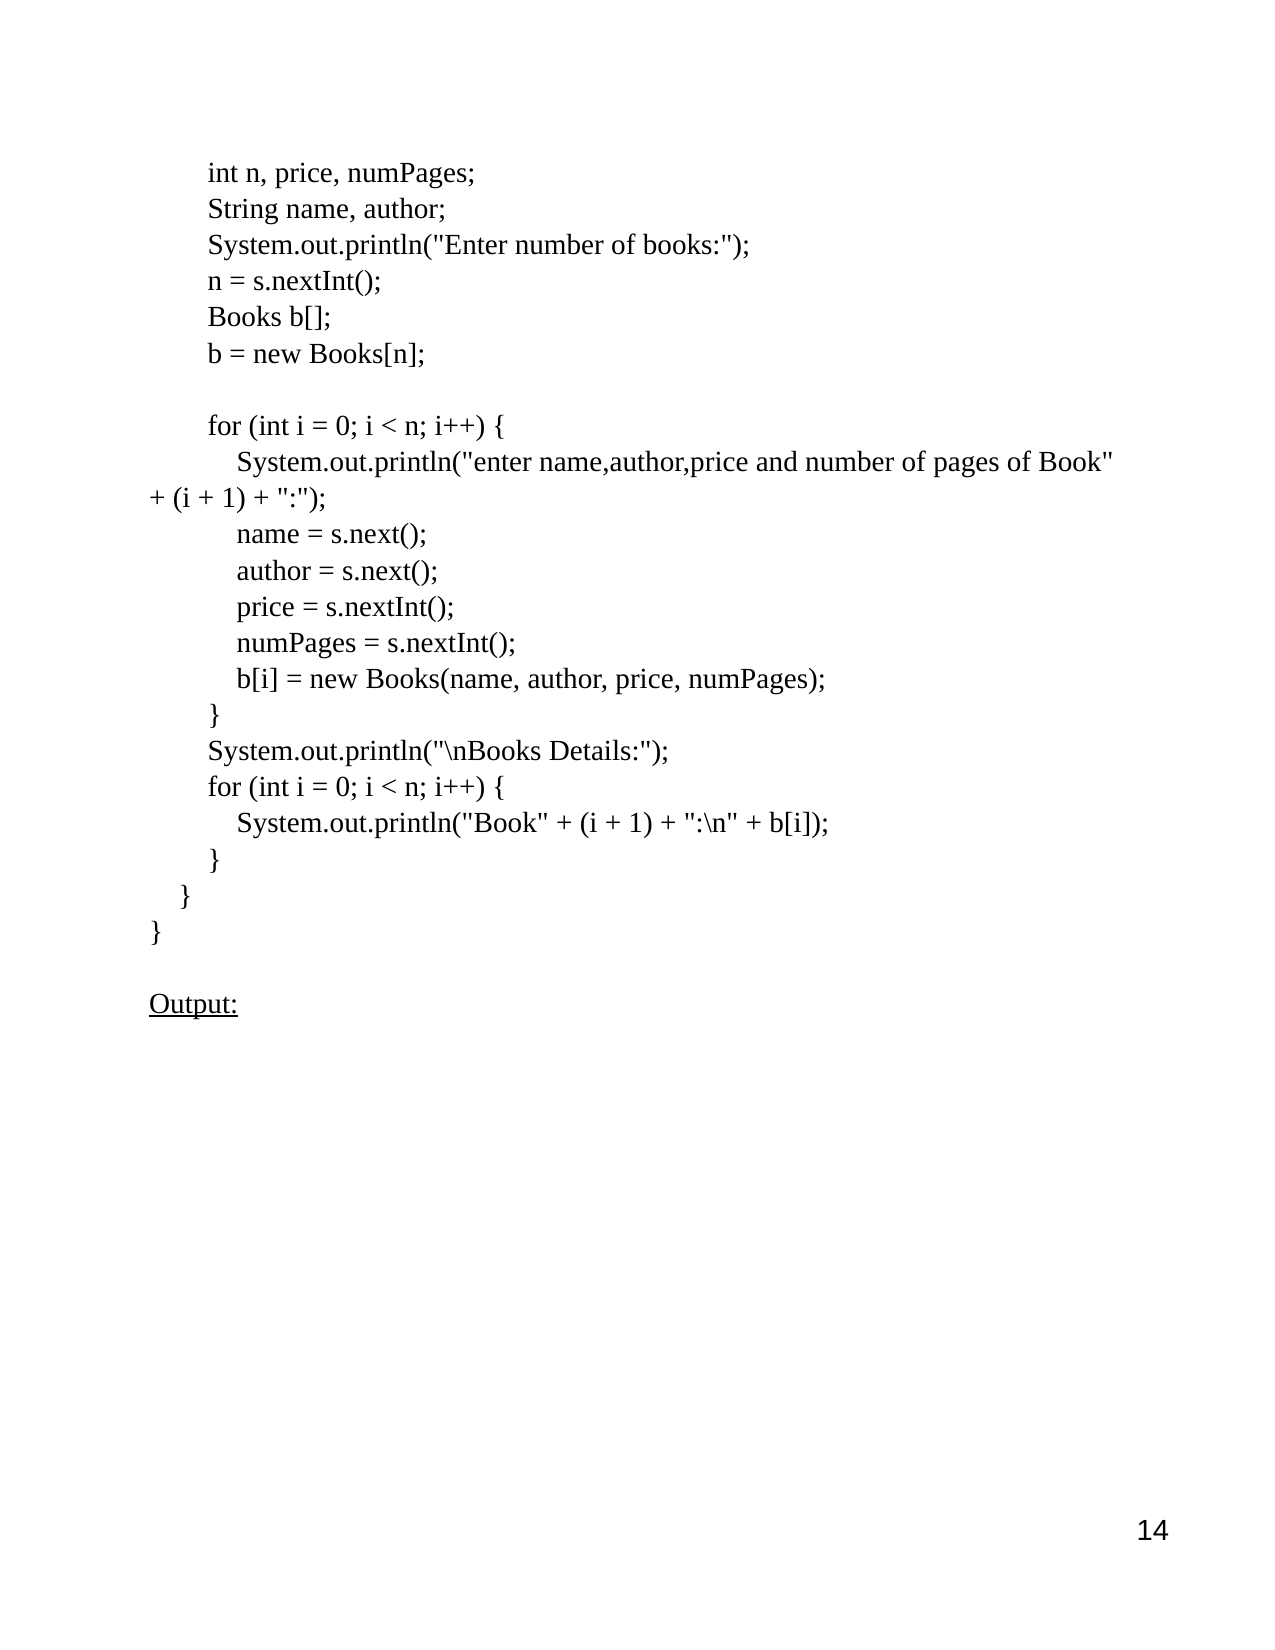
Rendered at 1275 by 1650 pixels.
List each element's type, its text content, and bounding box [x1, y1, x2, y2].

text n = s.nextInt(); [149, 263, 1131, 297]
text System.out.println("enter name,author,price and number of pages of Book" + (i + 1) + ":"); [149, 444, 1131, 514]
text int n, price, numPages; [149, 155, 1131, 188]
text b[i] = new Books(name, author, price, numPages); [149, 661, 1131, 694]
text numPages = s.nextInt(); [149, 625, 1131, 658]
text } [149, 842, 1131, 875]
text } [149, 878, 1131, 911]
text String name, author; [149, 191, 1131, 225]
text b = new Books[n]; [149, 336, 1131, 369]
text for (int i = 0; i < n; i++) { [149, 769, 1131, 803]
text for (int i = 0; i < n; i++) { [149, 408, 1131, 442]
text author = s.next(); [149, 553, 1131, 586]
text } [149, 697, 1131, 731]
text name = s.next(); [149, 516, 1131, 550]
text Books b[]; [149, 299, 1131, 333]
text price = s.nextInt(); [149, 589, 1131, 622]
text System.out.println("Enter number of books:"); [149, 227, 1131, 261]
text Output: [149, 986, 1131, 1020]
text System.out.println("\nBooks Details:"); [149, 733, 1131, 767]
text System.out.println("Book" + (i + 1) + ":\n" + b[i]); [149, 806, 1131, 839]
text } [149, 914, 1131, 948]
